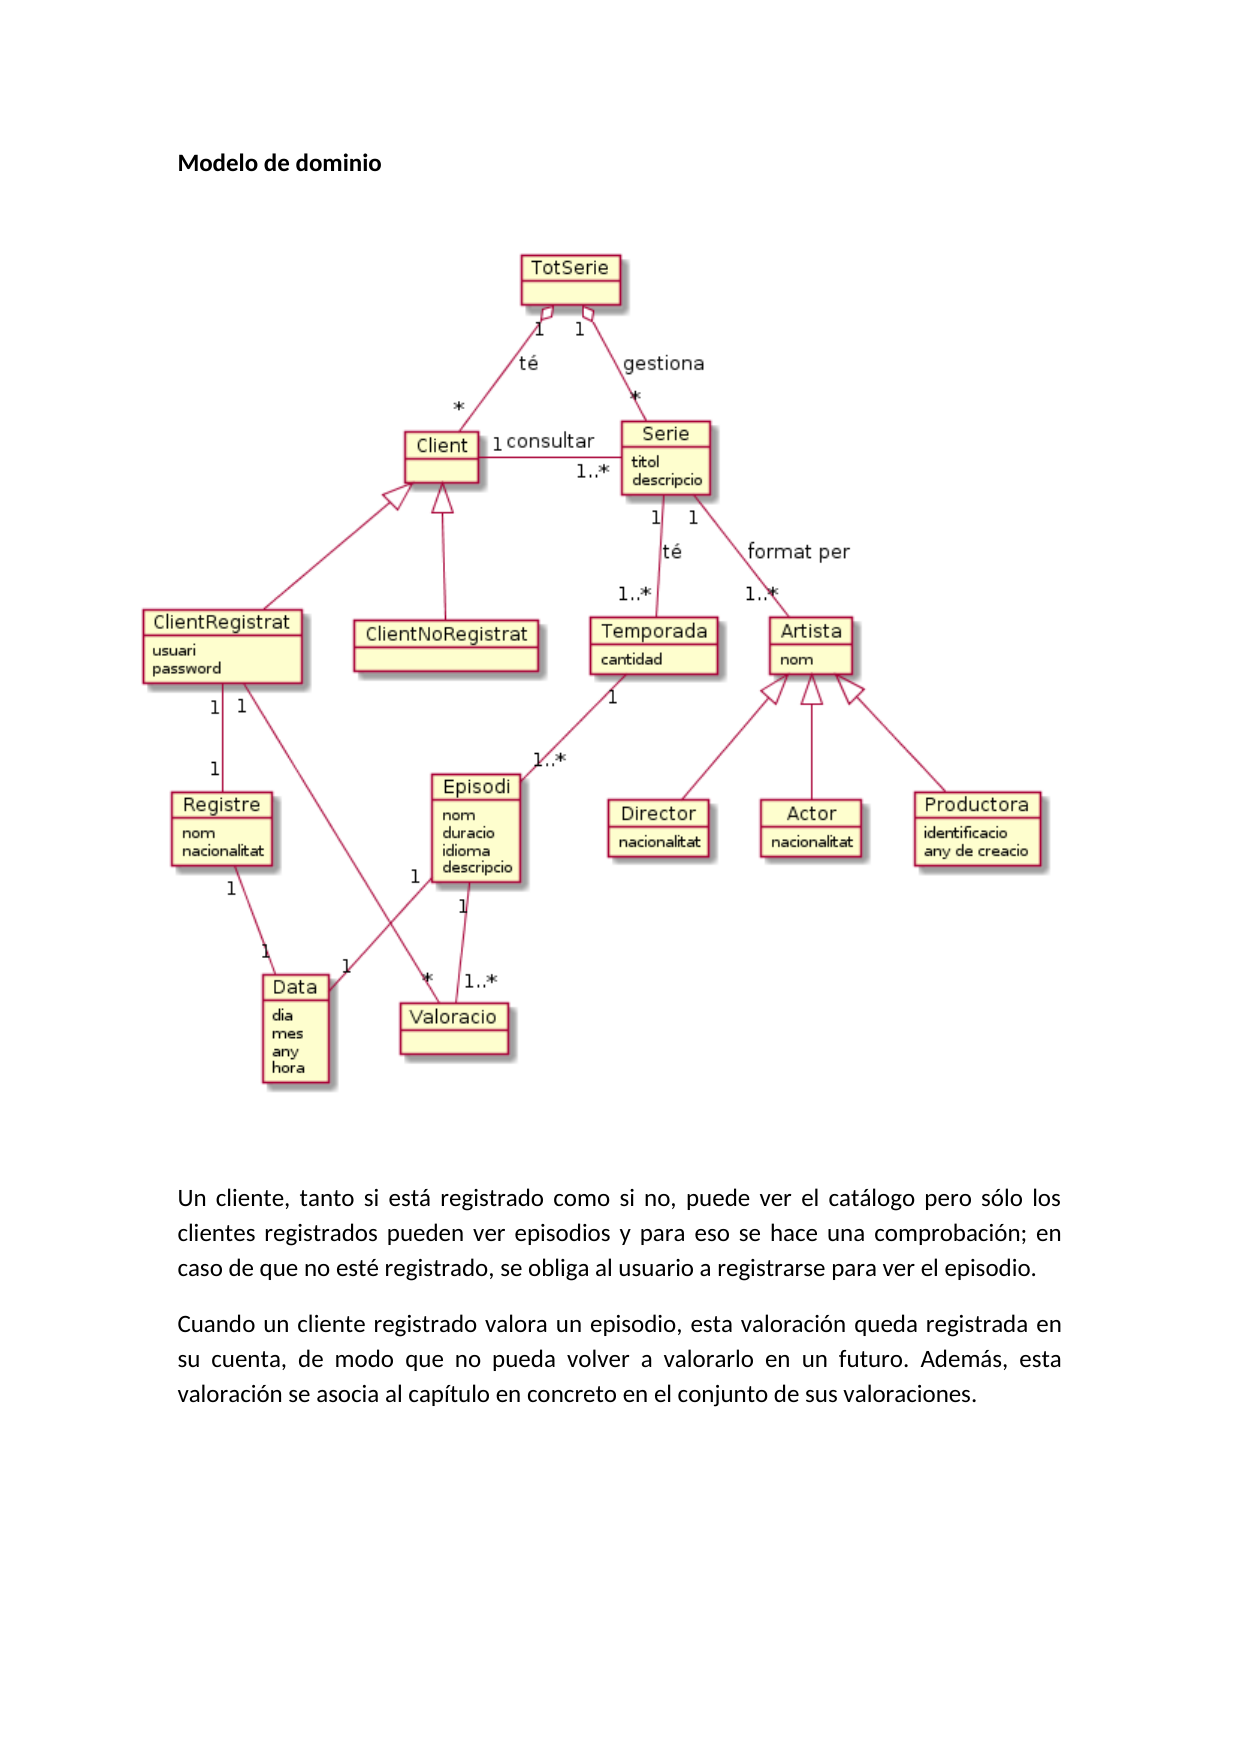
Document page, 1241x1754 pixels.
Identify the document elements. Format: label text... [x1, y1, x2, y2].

picture [134, 243, 1055, 1097]
text Cuando un cliente registrado valora un episodio, esta valoración queda registrada en su cuenta, de modo que no pueda volver a valorarlo en un futuro. Además, esta valoración se asocia al capítulo en concreto en el conjunto de sus valoraciones. [177, 1308, 1063, 1408]
text Un cliente, tanto si está registrado como si no, puede ver el catálogo pero sólo los clientes registrados pueden ver episodios y para eso se hace una comprobación; en caso de que no esté registrado, se obliga al usuario a registrarse para ver el episodio. [177, 1182, 1063, 1283]
text Modelo de dominio [177, 148, 1063, 178]
